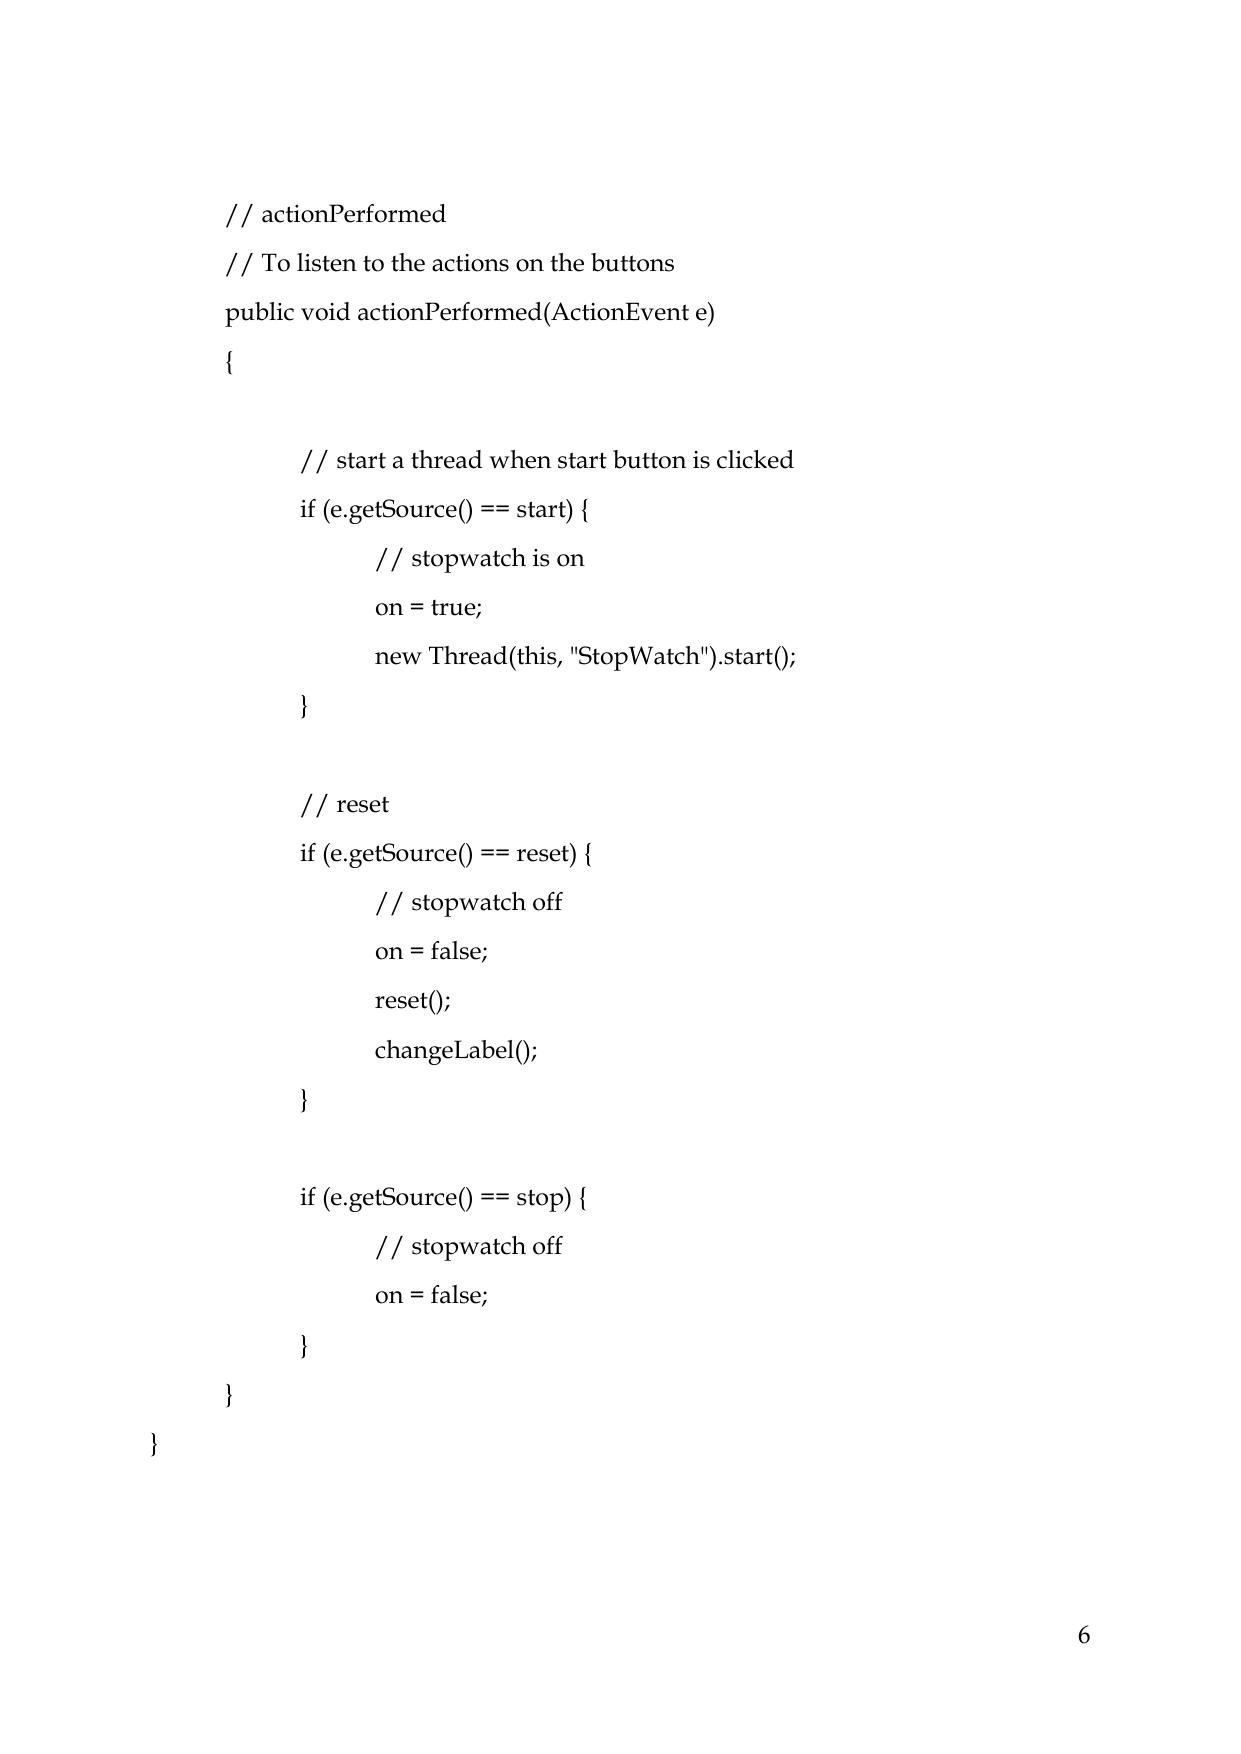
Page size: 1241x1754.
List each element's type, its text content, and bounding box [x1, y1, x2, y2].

text } [150, 1084, 1090, 1114]
text } [150, 1379, 1090, 1409]
text new Thread(this, "StopWatch").start(); [150, 642, 1090, 672]
text { [150, 347, 1090, 377]
text // actionPerformed [150, 199, 1090, 229]
text on = false; [150, 937, 1090, 967]
text } [150, 691, 1090, 721]
text // stopwatch off [150, 887, 1090, 918]
text changeLabel(); [150, 1035, 1090, 1065]
text // To listen to the actions on the buttons [150, 248, 1090, 278]
text } [150, 1330, 1090, 1360]
text // start a thread when start button is clicked [150, 445, 1090, 475]
text on = false; [150, 1281, 1090, 1311]
text // reset [150, 789, 1090, 819]
text public void actionPerformed(ActionEvent e) [150, 297, 1090, 328]
text // stopwatch off [150, 1232, 1090, 1262]
text on = true; [150, 592, 1090, 623]
text // stopwatch is on [150, 543, 1090, 573]
text if (e.getSource() == reset) { [150, 838, 1090, 868]
text if (e.getSource() == stop) { [150, 1182, 1090, 1213]
text reset(); [150, 986, 1090, 1016]
text if (e.getSource() == start) { [150, 494, 1090, 524]
text } [150, 1428, 1090, 1458]
